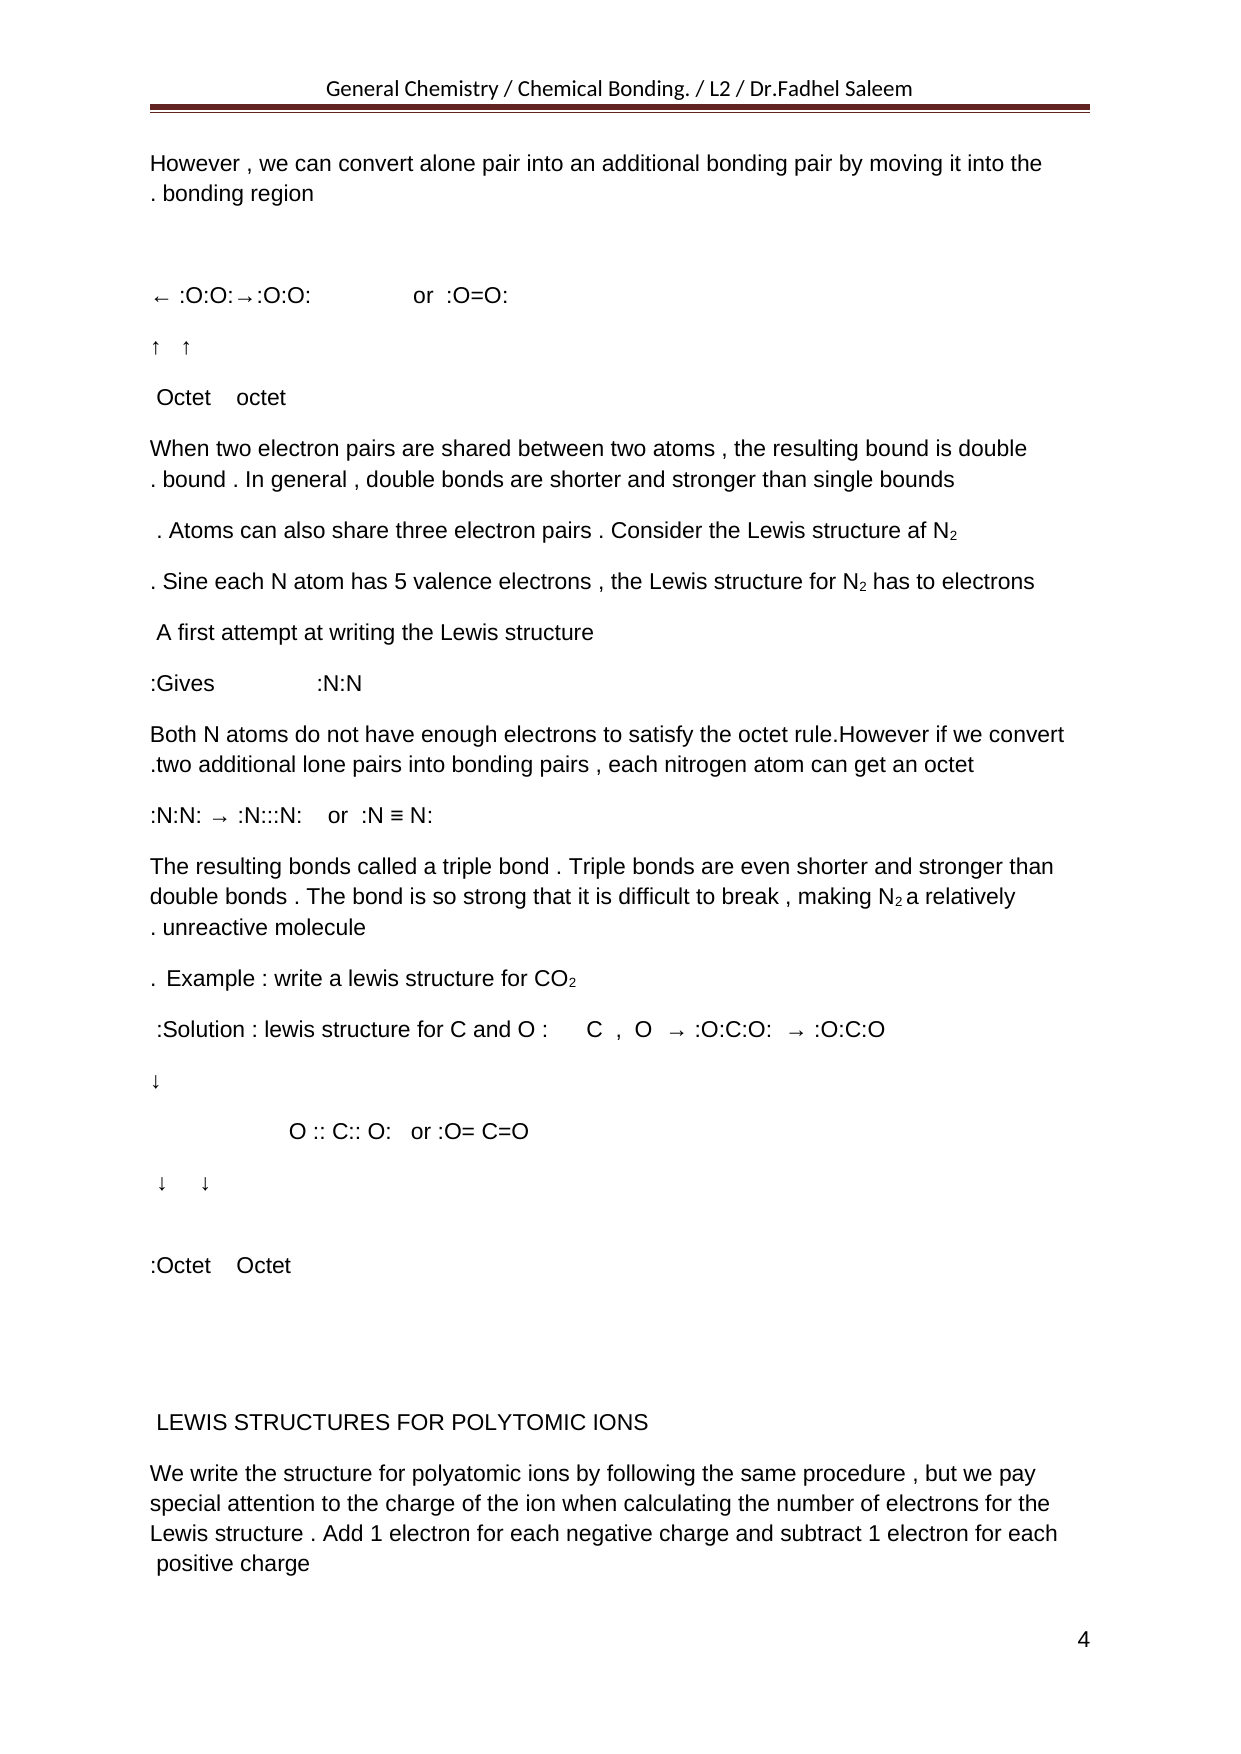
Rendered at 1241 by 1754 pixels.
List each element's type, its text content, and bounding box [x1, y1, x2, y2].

text :O:O:→:O:O: or :O=O: ← [150, 282, 1090, 309]
text When two electron pairs are shared between two atoms , the resulting bound is double bound . In general , double bonds are shorter and stronger than single bounds . [150, 435, 1090, 492]
text ↓ ↓ [150, 1169, 1090, 1195]
text LEWIS STRUCTURES FOR POLYTOMIC IONS [150, 1409, 1090, 1435]
text However , we can convert alone pair into an additional bonding pair by moving it into the bonding region . [150, 150, 1090, 207]
text Octet octet [150, 384, 1090, 411]
text We write the structure for polyatomic ions by following the same procedure , but we pay special attention to the charge of the ion when calculating the number of electrons for the Lewis structure . Add 1 electron for each negative charge and subtract 1 electron for each positive charge [150, 1460, 1090, 1577]
text Example : write a lewis structure for CO2 . [150, 964, 1090, 991]
text O :: C:: O: or :O= C=O [150, 1118, 1090, 1144]
text Gives :N:N: [150, 670, 1090, 696]
text Solution : lewis structure for C and O : C , O → :O:C:O: → :O:C:O: [150, 1016, 1090, 1042]
text Sine each N atom has 5 valence electrons , the Lewis structure for N2 has to electrons . [150, 568, 1090, 594]
text A first attempt at writing the Lewis structure [150, 619, 1090, 645]
text Octet Octet: [150, 1220, 1090, 1278]
text ↓ [150, 1067, 1090, 1093]
text Both N atoms do not have enough electrons to satisfy the octet rule.However if we convert two additional lone pairs into bonding pairs , each nitrogen atom can get an octet. [150, 721, 1090, 777]
text The resulting bonds called a triple bond . Triple bonds are even shorter and stronger than double bonds . The bond is so strong that it is difficult to break , making N2 a relatively unreactive molecule . [150, 853, 1090, 940]
text Atoms can also share three electron pairs . Consider the Lewis structure af N2 . [150, 517, 1090, 543]
text :N:N: → :N:::N: or :N ≡ N: [150, 802, 1090, 828]
text ↑ ↑ [150, 333, 1090, 360]
